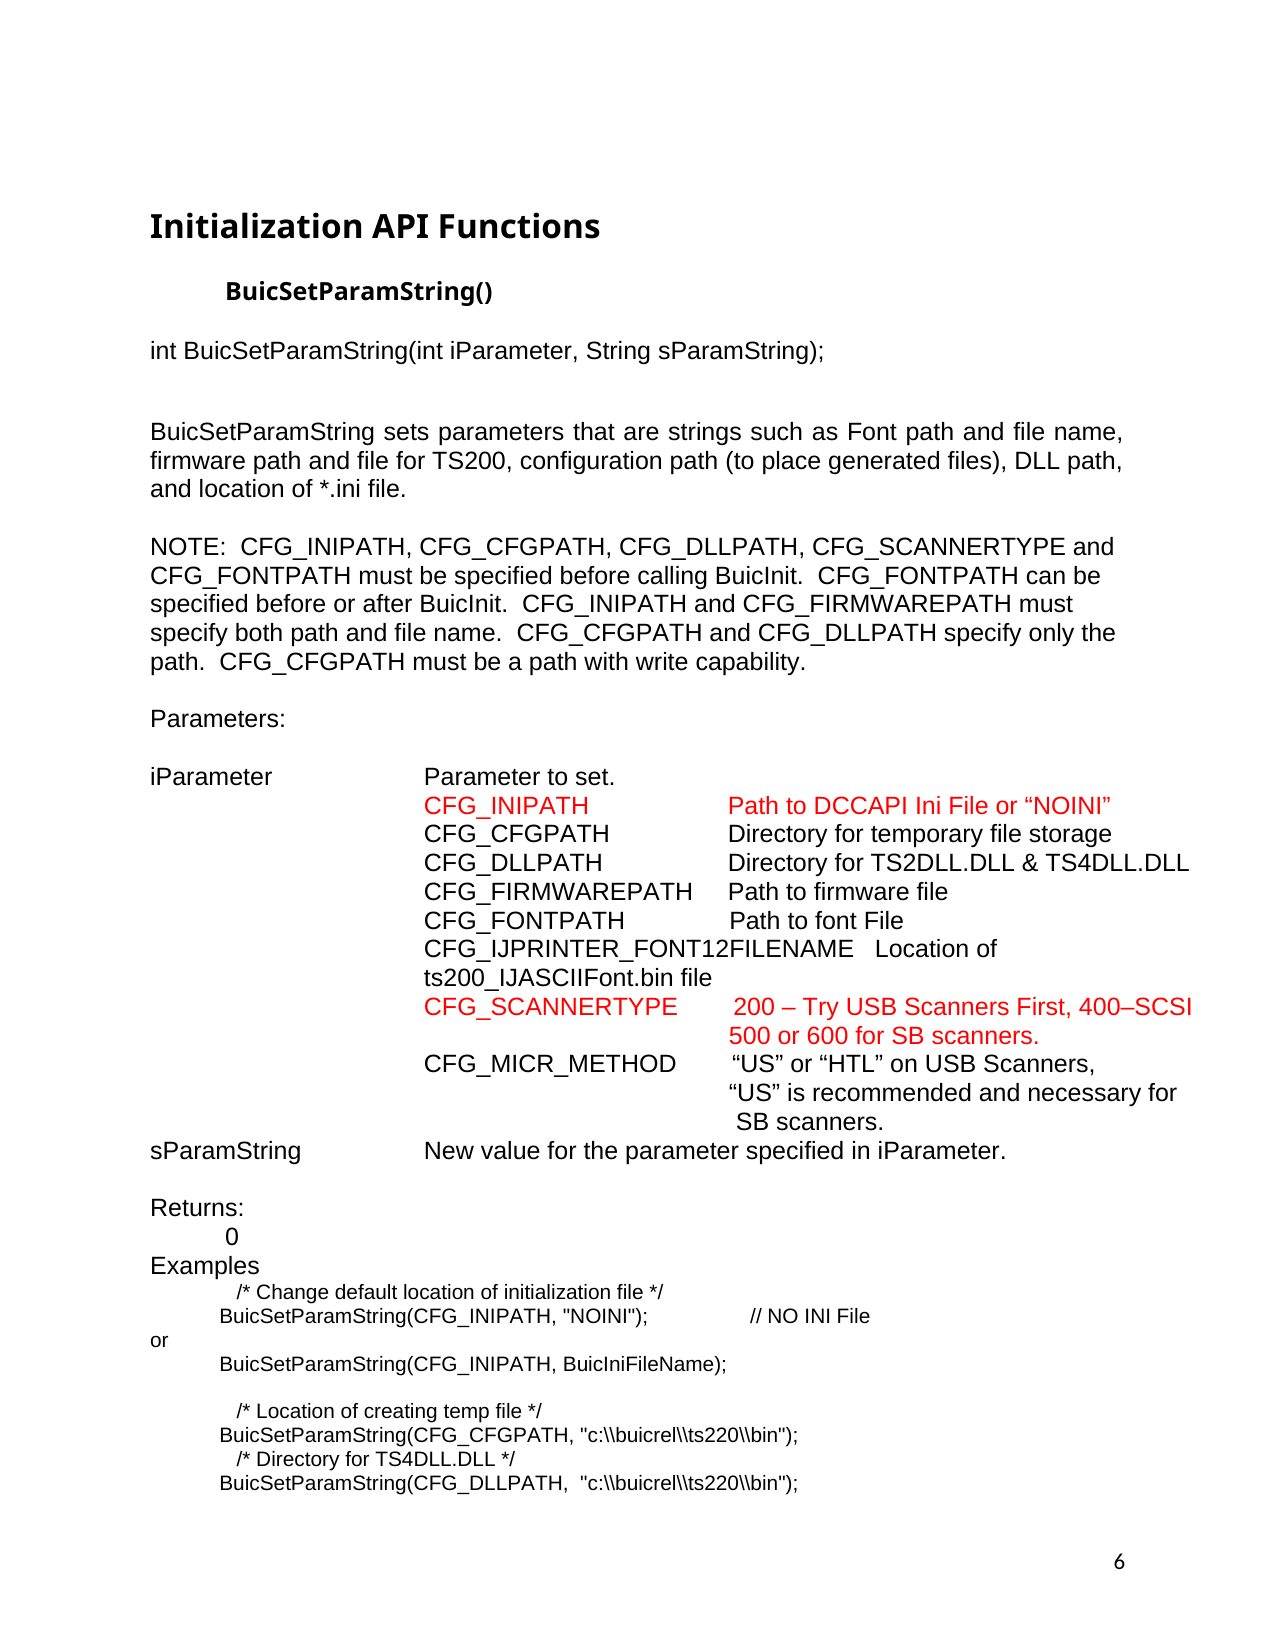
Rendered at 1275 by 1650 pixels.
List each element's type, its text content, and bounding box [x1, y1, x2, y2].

text /* Location of creating temp file */ [150, 1399, 1125, 1423]
table_cell New value for the parameter specified in iParameter. [413, 1136, 1211, 1164]
subtitle Initialization API Functions [150, 203, 1125, 248]
text BuicSetParamString(CFG_INIPATH, BuicIniFileName); [150, 1351, 1125, 1375]
text Returns: [150, 1193, 1125, 1222]
table_cell sParamString [139, 1136, 412, 1164]
table_header iParameter [139, 762, 412, 1136]
text /* Change default location of initialization file */ [150, 1279, 1125, 1303]
text int BuicSetParamString(int iParameter, String sParamString); [150, 336, 1125, 365]
text BuicSetParamString(CFG_DLLPATH, "c:\\buicrel\\ts220\\bin"); [150, 1471, 1125, 1495]
table_header Parameter to set. CFG_INIPATH Path to DCCAPI Ini File or “NOINI” CFG_CFGPATH Directory for temporary file storage CFG_DLLPATH Directory for TS2DLL.DLL & TS4DLL.DLL CFG_FIRMWAREPATH Path to firmware file CFG_FONTPATH Path to font File CFG_IJPRINTER_FONT12FILENAME Location of ts200_IJASCIIFont.bin file CFG_SCANNERTYPE 200 – Try USB Scanners First, 400–SCSI 500 or 600 for SB scanners. CFG_MICR_METHOD “US” or “HTL” on USB Scanners, “US” is recommended and necessary for SB scanners. [413, 762, 1211, 1136]
text BuicSetParamString(CFG_INIPATH, "NOINI"); // NO INI File [150, 1303, 1125, 1327]
text 0 [150, 1222, 1125, 1251]
subtitle BuicSetParamString() [150, 273, 1125, 307]
text BuicSetParamString(CFG_CFGPATH, "c:\\buicrel\\ts220\\bin"); [150, 1423, 1125, 1447]
text Parameters: [150, 704, 1125, 733]
text BuicSetParamString sets parameters that are strings such as Font path and file name, firmware path and file for TS200, configuration path (to place generated files), DLL path, and location of *.ini file. [150, 417, 1125, 503]
text Examples [150, 1251, 1125, 1279]
text NOTE: CFG_INIPATH, CFG_CFGPATH, CFG_DLLPATH, CFG_SCANNERTYPE and CFG_FONTPATH must be specified before calling BuicInit. CFG_FONTPATH can be specified before or after BuicInit. CFG_INIPATH and CFG_FIRMWAREPATH must specify both path and file name. CFG_CFGPATH and CFG_DLLPATH specify only the path. CFG_CFGPATH must be a path with write capability. [150, 532, 1125, 676]
text /* Directory for TS4DLL.DLL */ [150, 1447, 1125, 1471]
text or [150, 1327, 1125, 1351]
